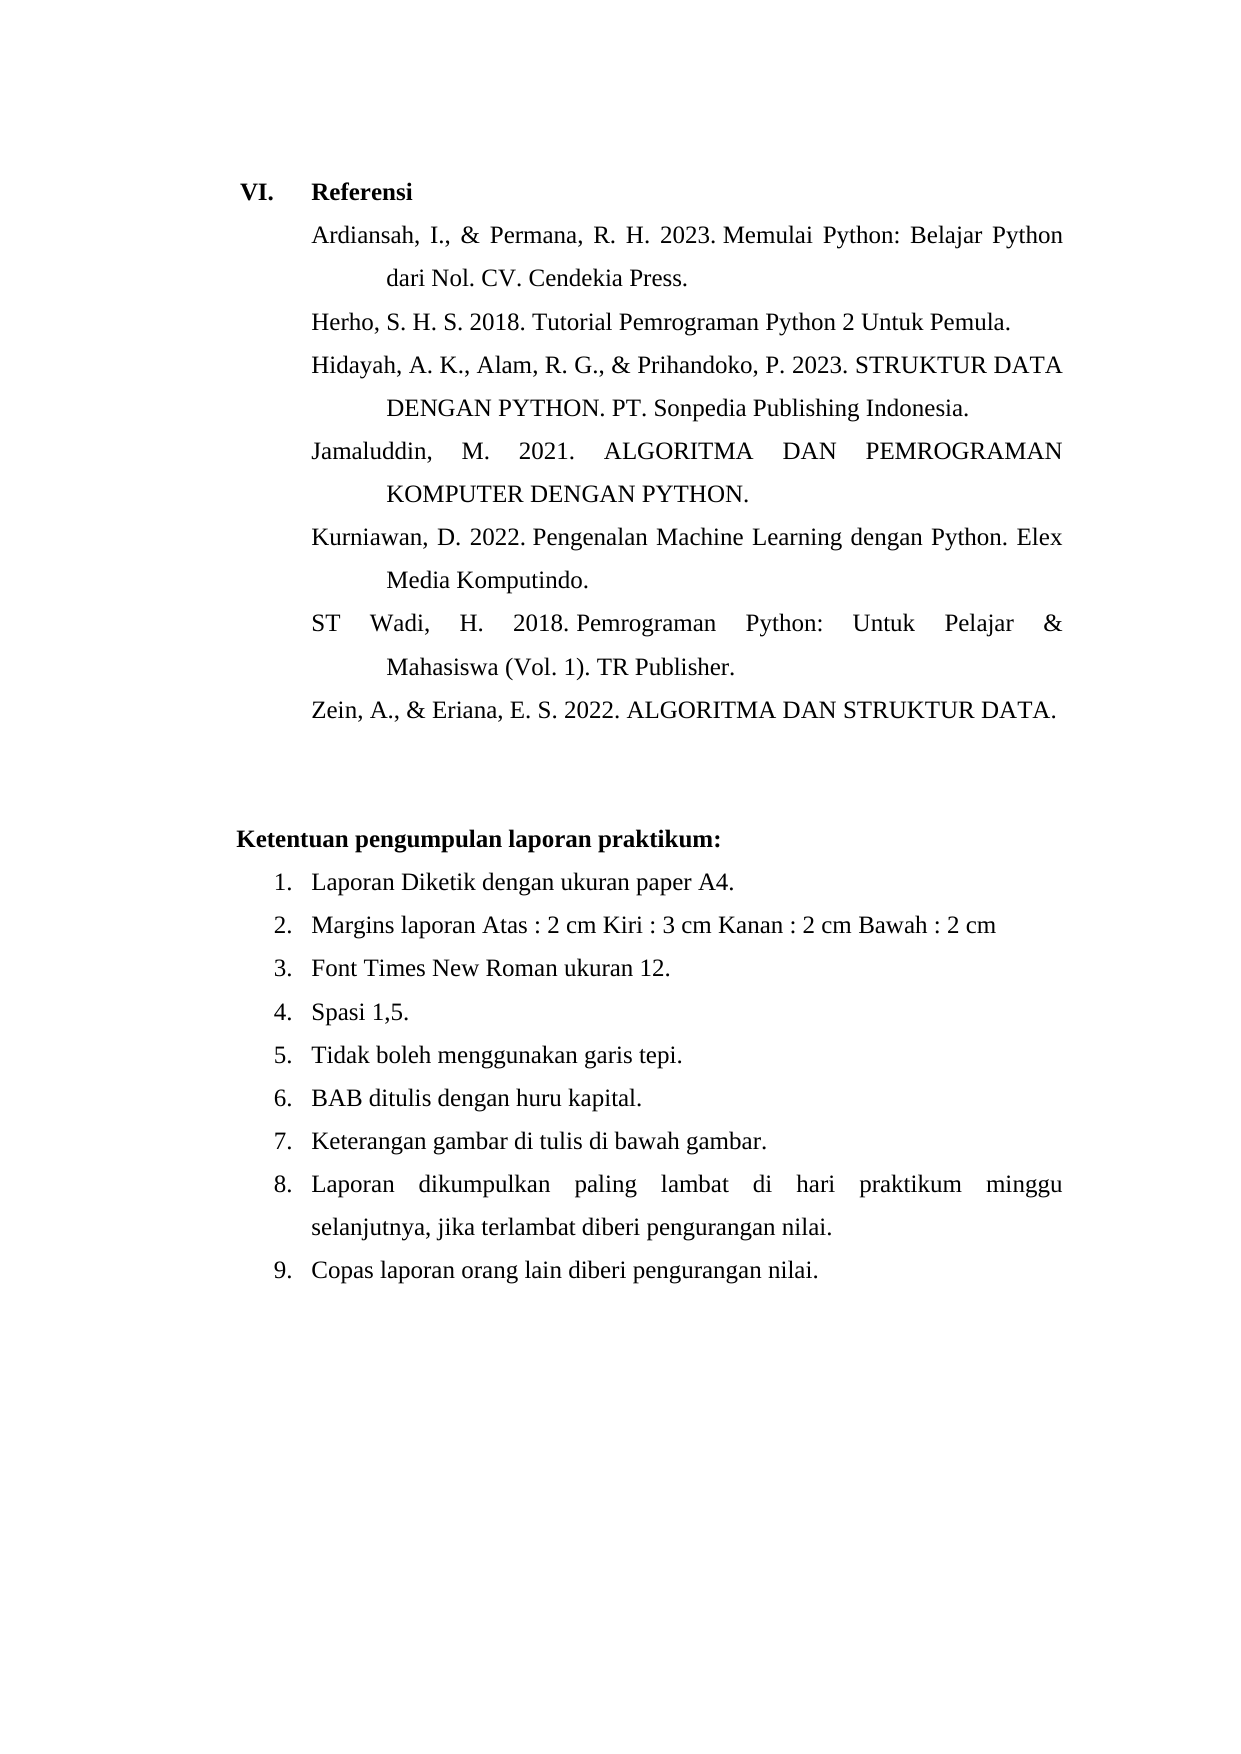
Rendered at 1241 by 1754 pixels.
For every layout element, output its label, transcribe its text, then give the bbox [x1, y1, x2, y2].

text Ardiansah, I., & Permana, R. H. 2023. Memulai Python: Belajar Python dari Nol. CV. Cendekia Press. [311, 220, 1063, 292]
list Margins laporan Atas : 2 cm Kiri : 3 cm Kanan : 2 cm Bawah : 2 cm [274, 910, 1063, 939]
text Ketentuan pengumpulan laporan praktikum: [236, 824, 1063, 853]
list Referensi [274, 177, 1063, 206]
list Laporan Diketik dengan ukuran paper A4. [274, 867, 1063, 896]
list Tidak boleh menggunakan garis tepi. [274, 1040, 1063, 1068]
text Kurniawan, D. 2022. Pengenalan Machine Learning dengan Python. Elex Media Komputindo. [311, 522, 1063, 594]
list Copas laporan orang lain diberi pengurangan nilai. [274, 1255, 1063, 1284]
list Spasi 1,5. [274, 997, 1063, 1025]
text Zein, A., & Eriana, E. S. 2022. ALGORITMA DAN STRUKTUR DATA. [311, 695, 1063, 723]
text Herho, S. H. S. 2018. Tutorial Pemrograman Python 2 Untuk Pemula. [311, 307, 1063, 335]
text Jamaluddin, M. 2021. ALGORITMA DAN PEMROGRAMAN KOMPUTER DENGAN PYTHON. [311, 436, 1063, 508]
list BAB ditulis dengan huru kapital. [274, 1083, 1063, 1112]
list Keterangan gambar di tulis di bawah gambar. [274, 1126, 1063, 1155]
list Laporan dikumpulkan paling lambat di hari praktikum minggu selanjutnya, jika terlambat diberi pengurangan nilai. [274, 1169, 1063, 1241]
text Hidayah, A. K., Alam, R. G., & Prihandoko, P. 2023. STRUKTUR DATA DENGAN PYTHON. PT. Sonpedia Publishing Indonesia. [311, 350, 1063, 422]
list Font Times New Roman ukuran 12. [274, 953, 1063, 982]
text ST Wadi, H. 2018. Pemrograman Python: Untuk Pelajar & Mahasiswa (Vol. 1). TR Publisher. [311, 608, 1063, 680]
